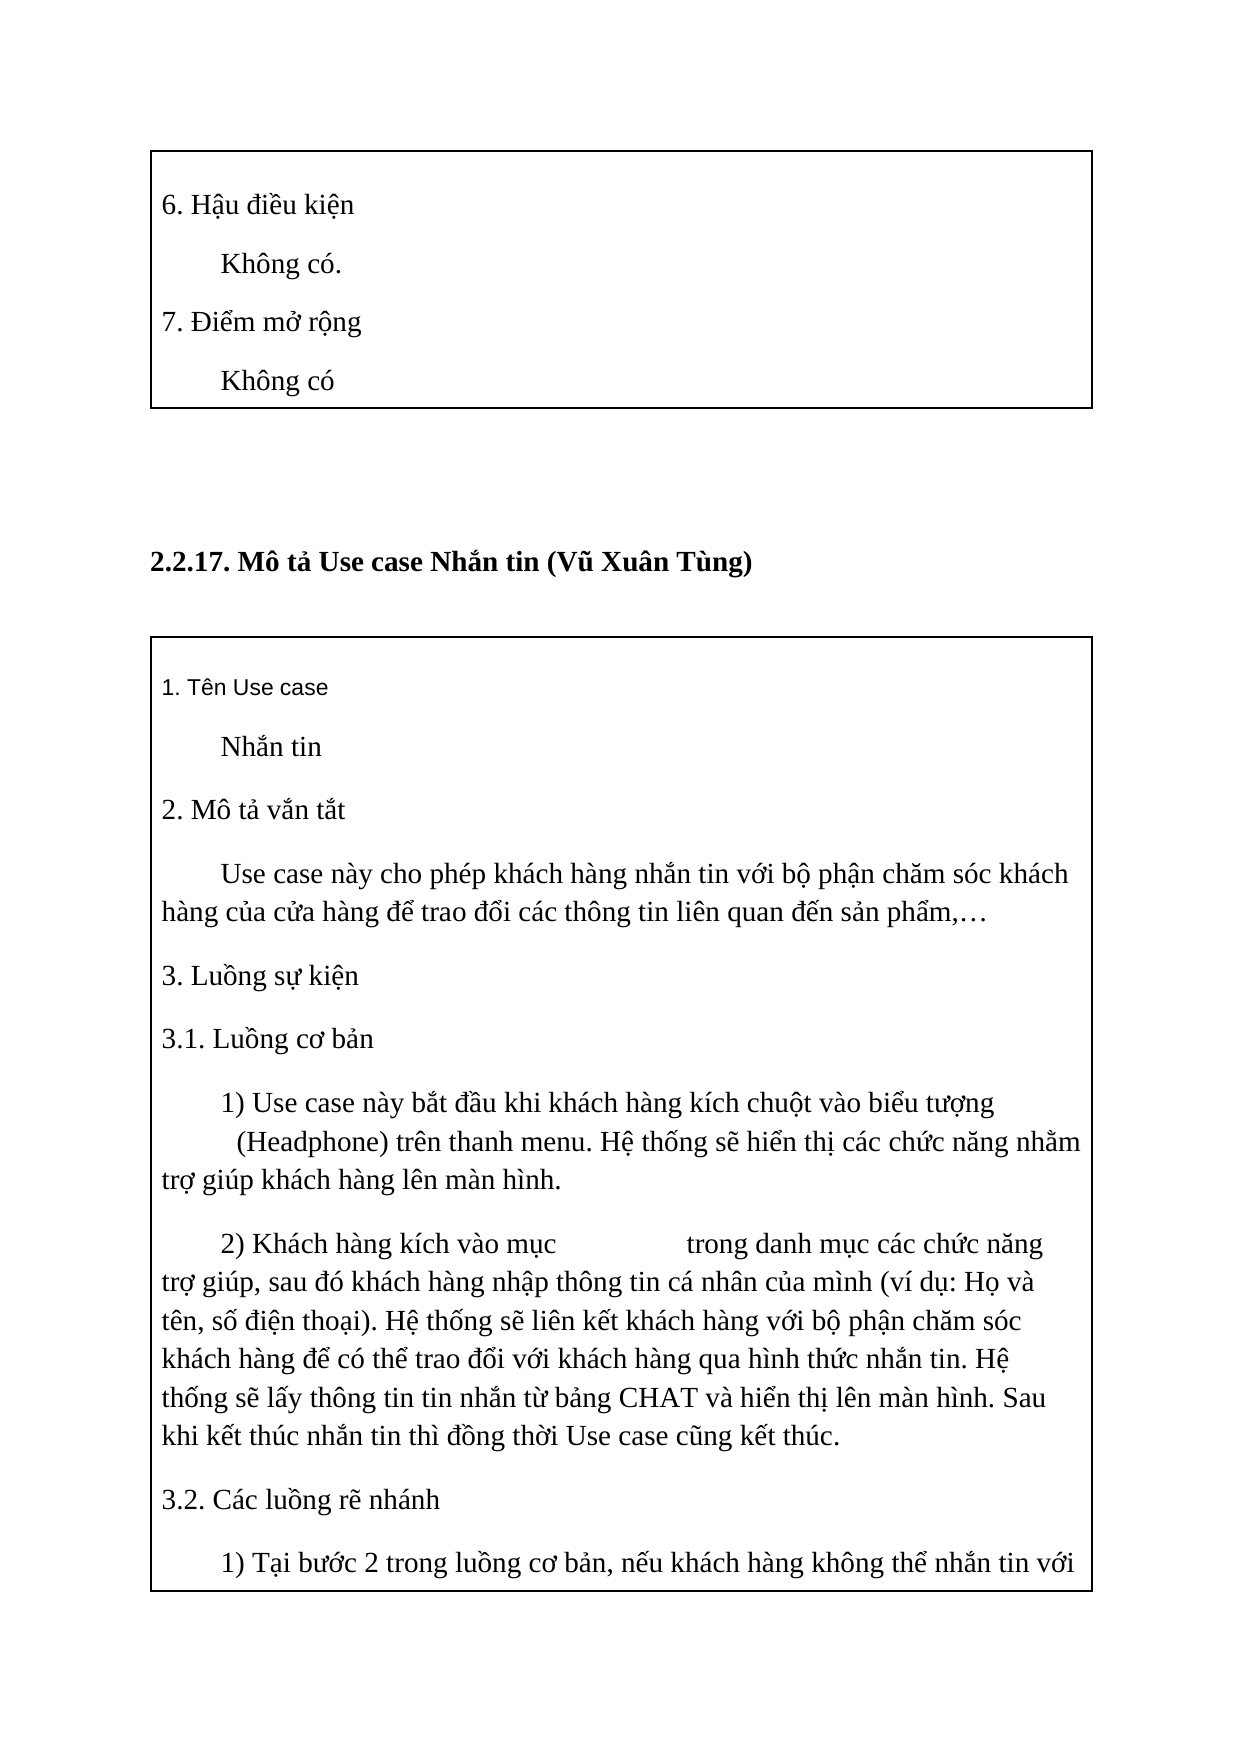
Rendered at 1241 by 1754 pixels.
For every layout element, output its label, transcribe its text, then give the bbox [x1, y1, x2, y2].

text 2.2.17. Mô tả Use case Nhắn tin (Vũ Xuân Tùng) [150, 544, 1090, 578]
